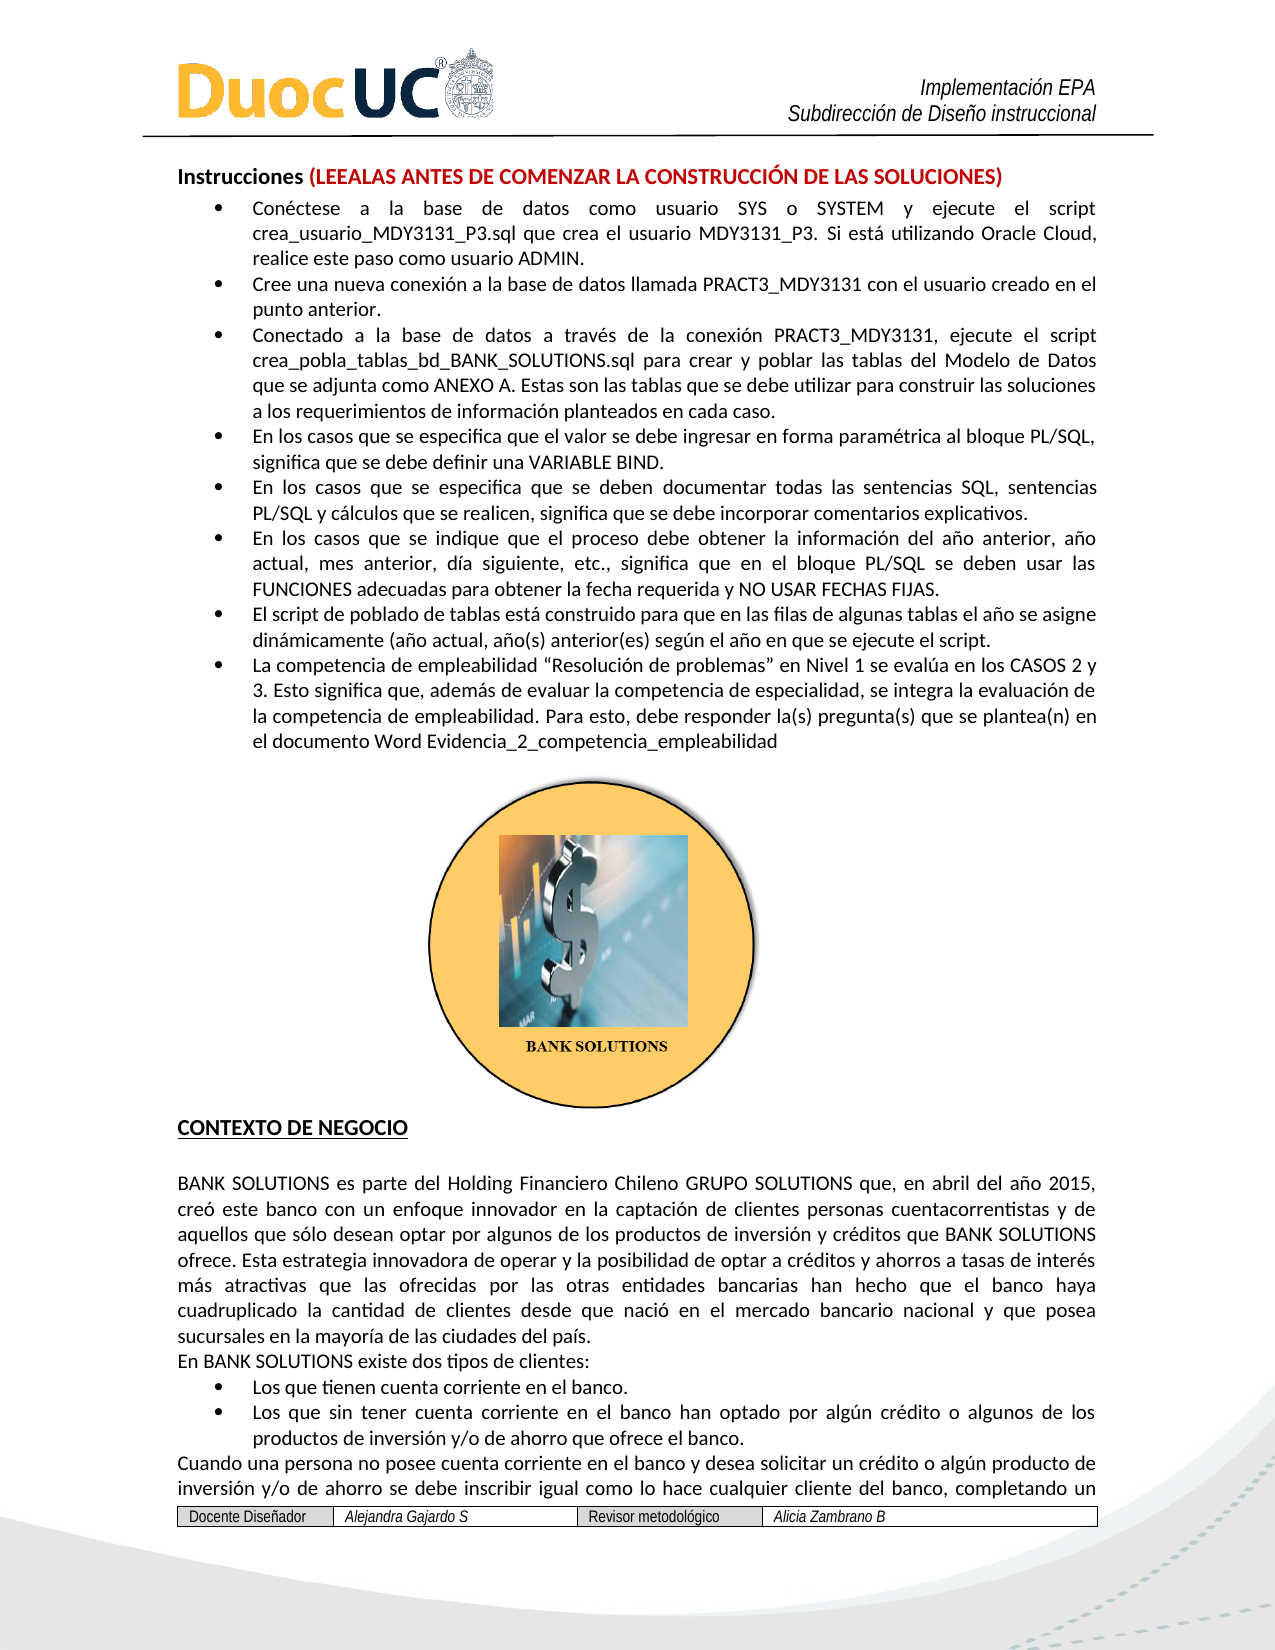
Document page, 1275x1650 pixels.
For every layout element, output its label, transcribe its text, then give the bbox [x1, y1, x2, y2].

subtitle En BANK SOLUTIONS existe dos tipos de clientes: [177, 1348, 1098, 1374]
picture [425, 773, 760, 1107]
picture [0, 1378, 1275, 1650]
subtitle CONTEXTO DE NEGOCIO [177, 1113, 1098, 1141]
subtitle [177, 1450, 1098, 1501]
list Conectado a la base de datos a través de la conexión PRACT3_MDY3131, ejecute el script crea_pobla_tablas_bd_BANK_SOLUTIONS.sql para crear y poblar las tablas del Modelo de Datos que se adjunta como ANEXO A. Estas son las tablas que se debe utilizar para construir las soluciones a los requerimientos de información planteados en cada caso. [215, 322, 1098, 423]
list La competencia de empleabilidad “Resolución de problemas” en Nivel 1 se evalúa en los CASOS 2 y 3. Esto significa que, además de evaluar la competencia de especialidad, se integra la evaluación de la competencia de empleabilidad. Para esto, debe responder la(s) pregunta(s) que se plantea(n) en el documento Word Evidencia_2_competencia_empleabilidad [215, 652, 1098, 754]
list El script de poblado de tablas está construido para que en las filas de algunas tablas el año se asigne dinámicamente (año actual, año(s) anterior(es) según el año en que se ejecute el script. [215, 601, 1098, 652]
text Instrucciones (LEEALAS ANTES DE COMENZAR LA CONSTRUCCIÓN DE LAS SOLUCIONES) [177, 162, 1098, 191]
subtitle BANK SOLUTIONS es parte del Holding Financiero Chileno GRUPO SOLUTIONS que, en abril del año 2015, creó este banco con un enfoque innovador en la captación de clientes personas cuentacorrentistas y de aquellos que sólo desean optar por algunos de los productos de inversión y créditos que BANK SOLUTIONS ofrece. Esta estrategia innovadora de operar y la posibilidad de optar a créditos y ahorros a tasas de interés más atractivas que las ofrecidas por las otras entidades bancarias han hecho que el banco haya cuadruplicado la cantidad de clientes desde que nació en el mercado bancario nacional y que posea sucursales en la mayoría de las ciudades del país. [177, 1171, 1098, 1348]
list Cree una nueva conexión a la base de datos llamada PRACT3_MDY3131 con el usuario creado en el punto anterior. [215, 271, 1098, 322]
list En los casos que se especifica que el valor se debe ingresar en forma paramétrica al bloque PL/SQL, significa que se debe definir una VARIABLE BIND. [215, 423, 1098, 474]
subtitle Los que tienen cuenta corriente en el banco. [215, 1374, 1098, 1399]
list Conéctese a la base de datos como usuario SYS o SYSTEM y ejecute el script crea_usuario_MDY3131_P3.sql que crea el usuario MDY3131_P3. Si está utilizando Oracle Cloud, realice este paso como usuario ADMIN. [215, 195, 1098, 271]
picture [177, 48, 493, 117]
subtitle Los que sin tener cuenta corriente en el banco han optado por algún crédito o algunos de los productos de inversión y/o de ahorro que ofrece el banco. [215, 1399, 1098, 1450]
list En los casos que se indique que el proceso debe obtener la información del año anterior, año actual, mes anterior, día siguiente, etc., significa que en el bloque PL/SQL se deben usar las FUNCIONES adecuadas para obtener la fecha requerida y NO USAR FECHAS FIJAS. [215, 525, 1098, 601]
list En los casos que se especifica que se deben documentar todas las sentencias SQL, sentencias PL/SQL y cálculos que se realicen, significa que se debe incorporar comentarios explicativos. [215, 474, 1098, 525]
